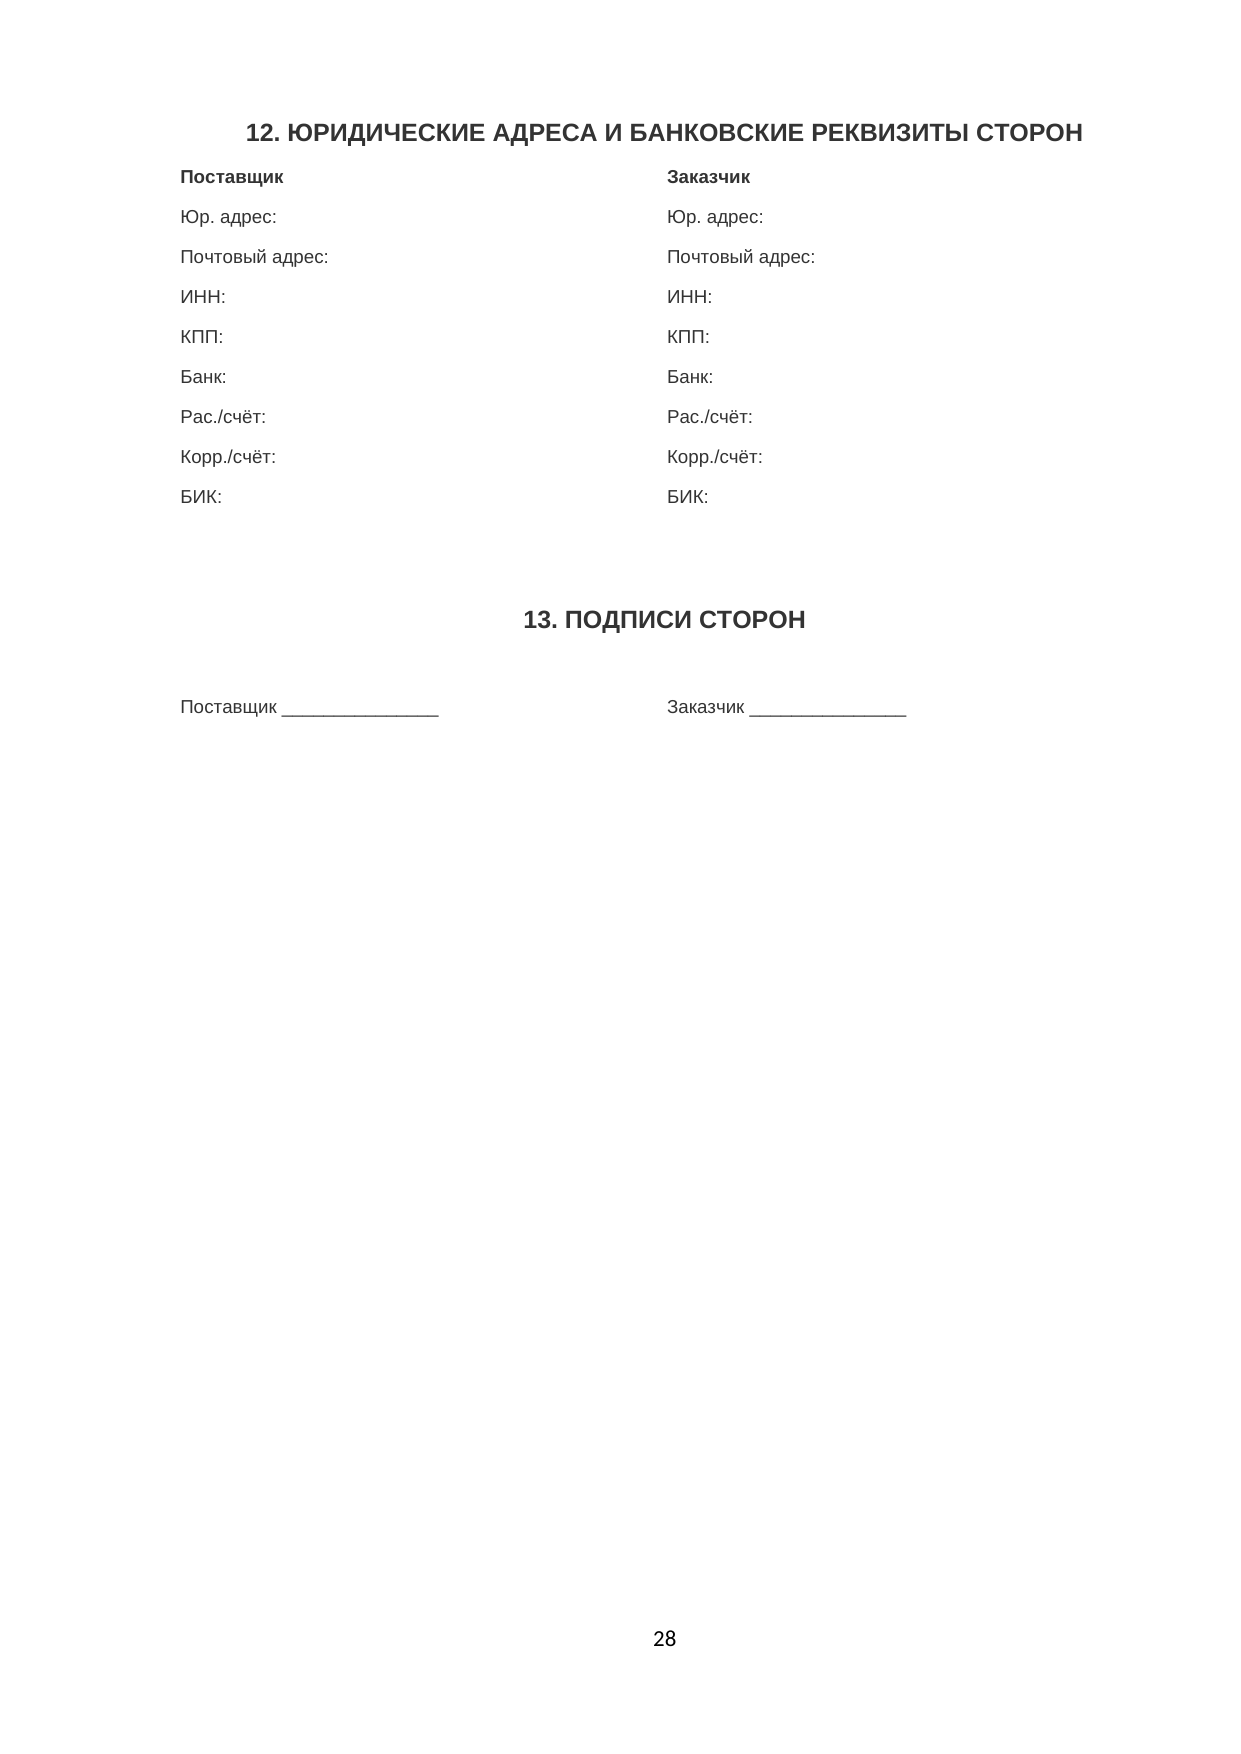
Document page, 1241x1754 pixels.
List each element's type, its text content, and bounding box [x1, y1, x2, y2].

table_header Поставщик _______________ [180, 696, 665, 731]
table_header Поставщик Юр. адрес: Почтовый адрес: ИНН: КПП: Банк: Рас./счёт: Корр./счёт: БИК: [180, 166, 665, 526]
table_header Заказчик Юр. адрес: Почтовый адрес: ИНН: КПП: Банк: Рас./счёт: Корр./счёт: БИК: [667, 166, 1152, 526]
table_header Заказчик _______________ [667, 696, 1152, 731]
text 13. ПОДПИСИ СТОРОН [177, 605, 1152, 634]
text 12. ЮРИДИЧЕСКИЕ АДРЕСА И БАНКОВСКИЕ РЕКВИЗИТЫ СТОРОН [177, 118, 1152, 147]
